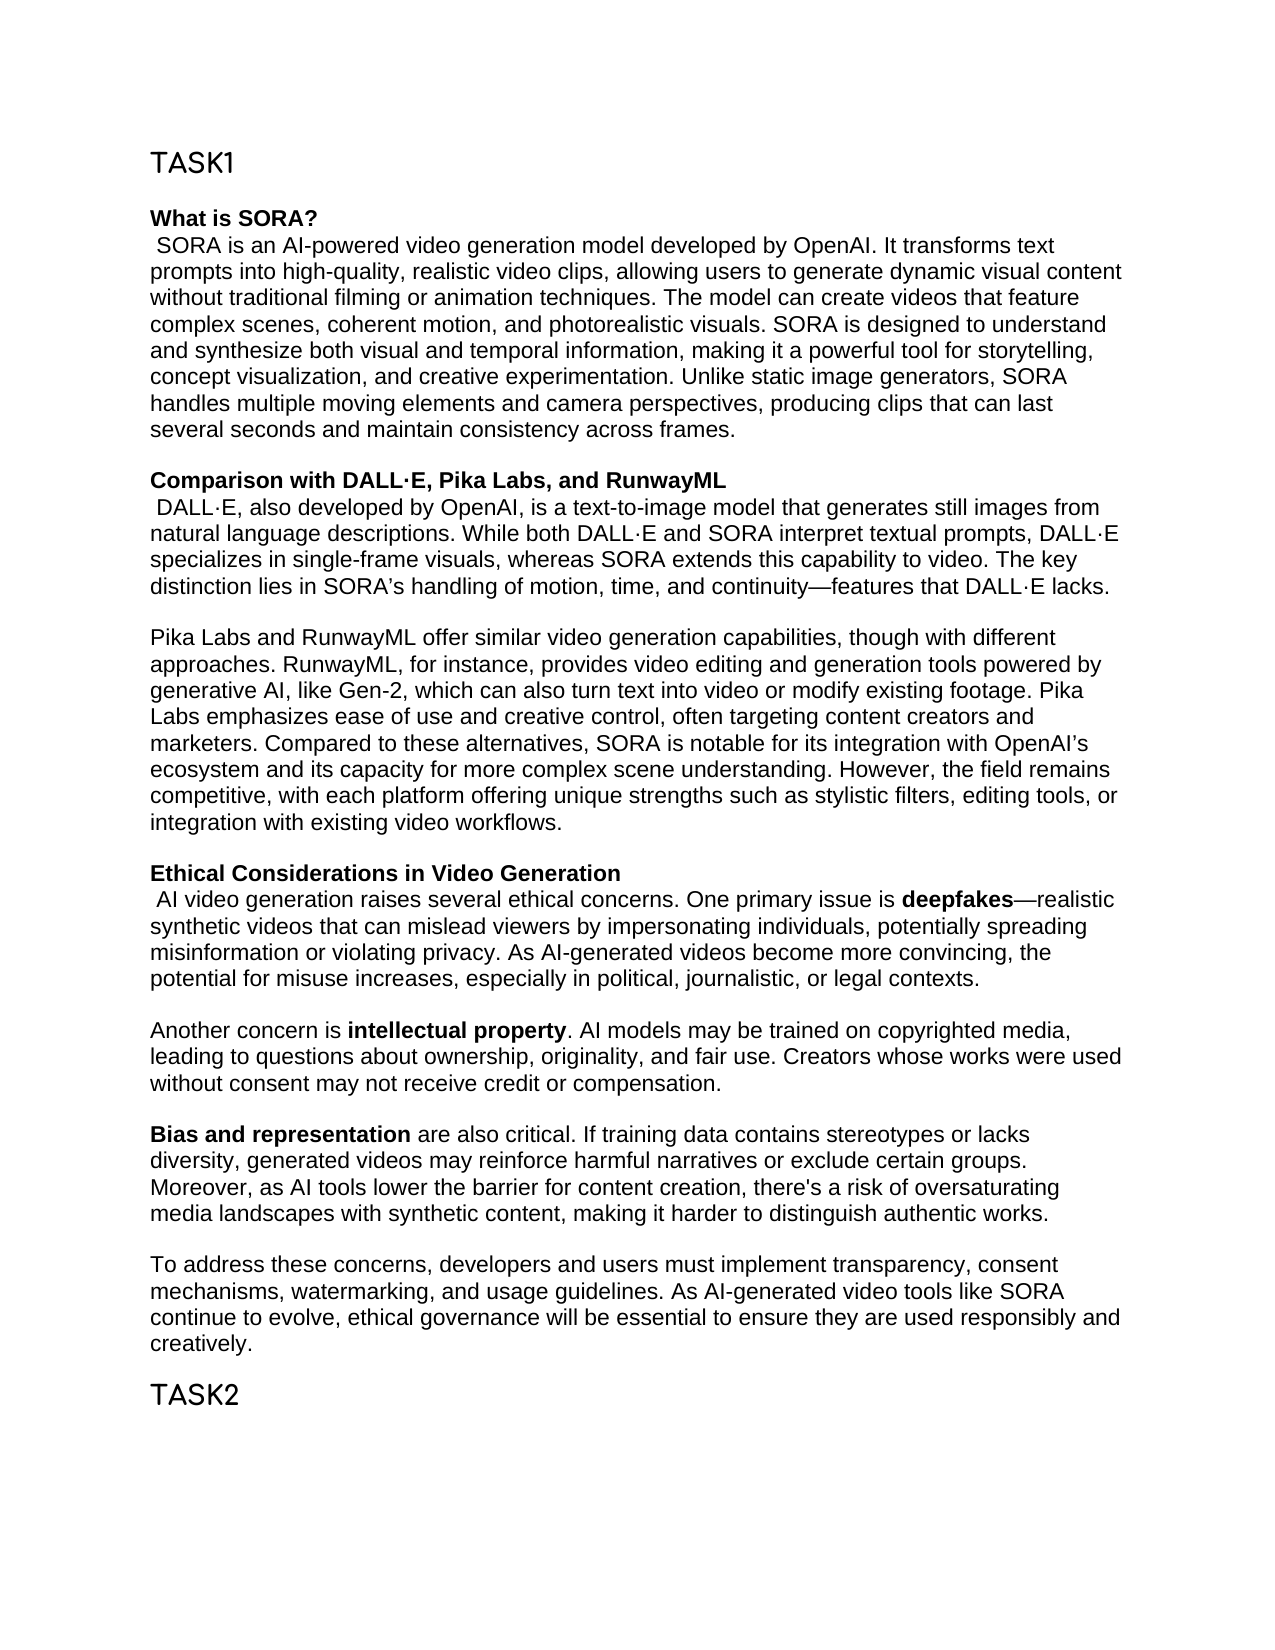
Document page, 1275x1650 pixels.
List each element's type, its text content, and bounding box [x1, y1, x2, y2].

text Pika Labs and RunwayML offer similar video generation capabilities, though with different approaches. RunwayML, for instance, provides video editing and generation tools powered by generative AI, like Gen-2, which can also turn text into video or modify existing footage. Pika Labs emphasizes ease of use and creative control, often targeting content creators and marketers. Compared to these alternatives, SORA is notable for its integration with OpenAI’s ecosystem and its capacity for more complex scene understanding. However, the field remains competitive, with each platform offering unique strengths such as stylistic filters, editing tools, or integration with existing video workflows. [150, 624, 1125, 835]
text Ethical Considerations in Video Generation AI video generation raises several ethical concerns. One primary issue is deepfakes—realistic synthetic videos that can mislead viewers by impersonating individuals, potentially spreading misinformation or violating privacy. As AI-generated videos become more convincing, the potential for misuse increases, especially in political, journalistic, or legal contexts. [150, 860, 1125, 992]
text What is SORA? SORA is an AI-powered video generation model developed by OpenAI. It transforms text prompts into high-quality, realistic video clips, allowing users to generate dynamic visual content without traditional filming or animation techniques. The model can create videos that feature complex scenes, coherent motion, and photorealistic visuals. SORA is designed to understand and synthesize both visual and temporal information, making it a powerful tool for storytelling, concept visualization, and creative experimentation. Unlike static image generators, SORA handles multiple moving elements and camera perspectives, producing clips that can last several seconds and maintain consistency across frames. [150, 205, 1125, 442]
text TASK2 [150, 1382, 1125, 1412]
text To address these concerns, developers and users must implement transparency, consent mechanisms, watermarking, and usage guidelines. As AI-generated video tools like SORA continue to evolve, ethical governance will be essential to ensure they are used responsibly and creatively. [150, 1251, 1125, 1357]
text TASK1 [150, 150, 1125, 180]
text Another concern is intellectual property. AI models may be trained on copyrighted media, leading to questions about ownership, originality, and fair use. Creators whose works were used without consent may not receive credit or compensation. [150, 1017, 1125, 1096]
text Comparison with DALL·E, Pika Labs, and RunwayML DALL·E, also developed by OpenAI, is a text-to-image model that generates still images from natural language descriptions. While both DALL·E and SORA interpret textual prompts, DALL·E specializes in single-frame visuals, whereas SORA extends this capability to video. The key distinction lies in SORA’s handling of motion, time, and continuity—features that DALL·E lacks. [150, 467, 1125, 599]
text Bias and representation are also critical. If training data contains stereotypes or lacks diversity, generated videos may reinforce harmful narratives or exclude certain groups. Moreover, as AI tools lower the barrier for content creation, there's a risk of oversaturating media landscapes with synthetic content, making it harder to distinguish authentic works. [150, 1121, 1125, 1226]
